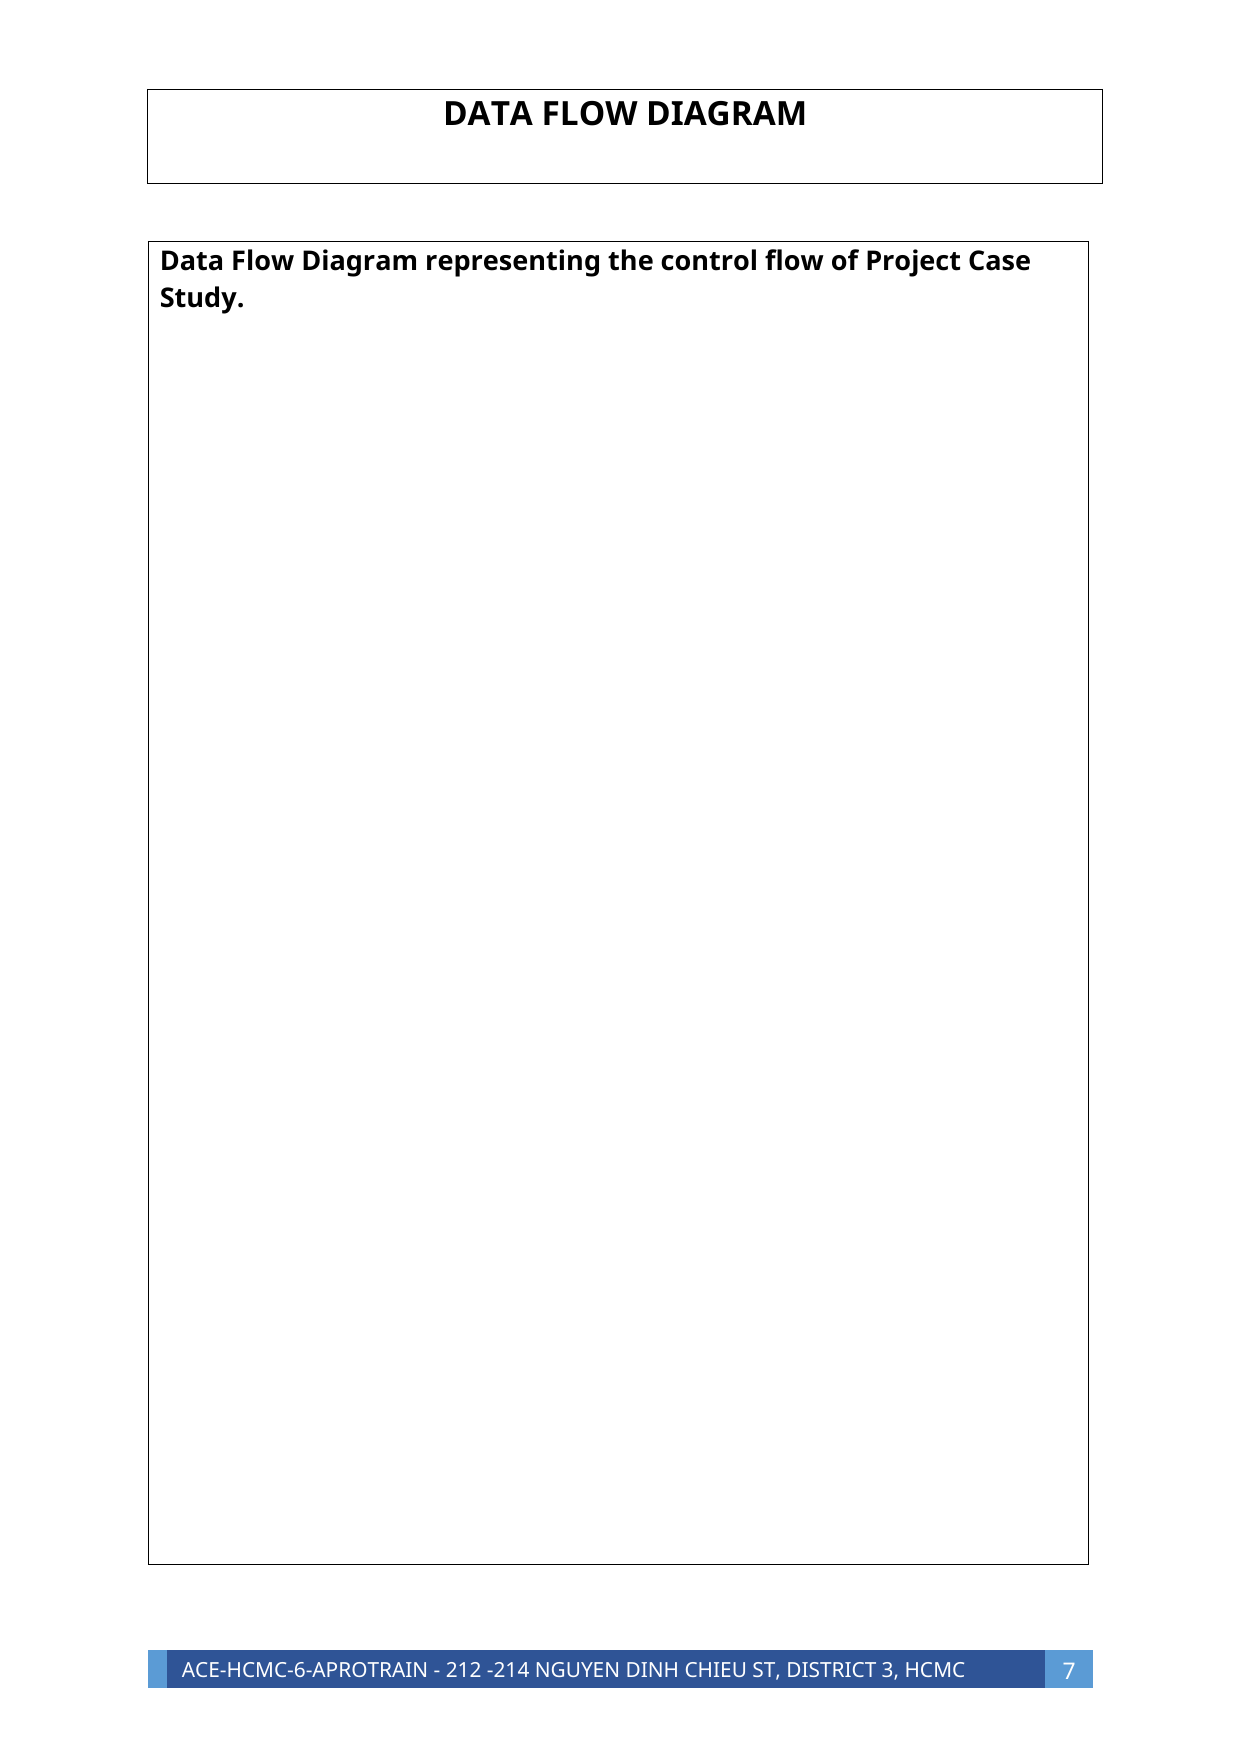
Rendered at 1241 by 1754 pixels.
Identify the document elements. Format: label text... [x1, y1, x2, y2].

table_header DATA FLOW DIAGRAM [148, 90, 1102, 183]
table_header Data Flow Diagram representing the control flow of Project Case Study. [149, 242, 1088, 1564]
